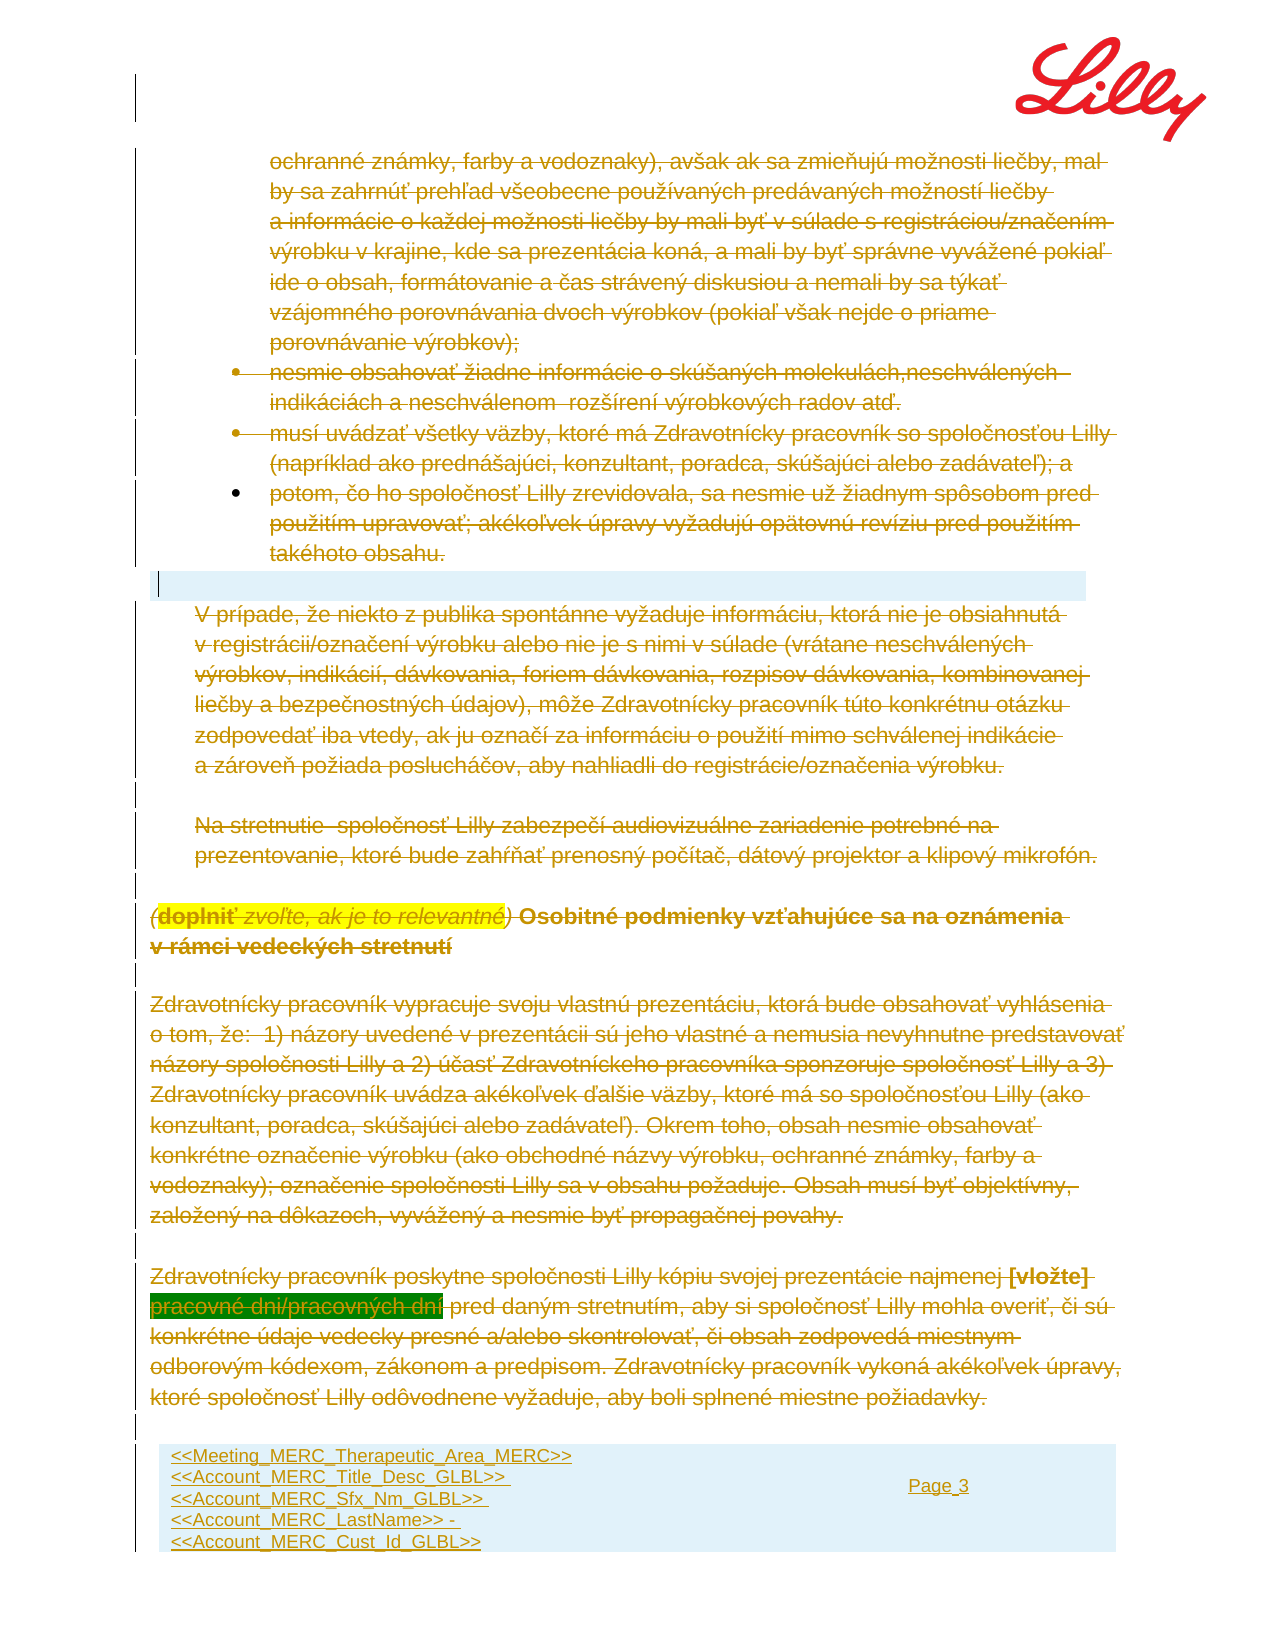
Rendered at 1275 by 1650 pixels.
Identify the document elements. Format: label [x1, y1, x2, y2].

picture [1015, 37, 1207, 142]
